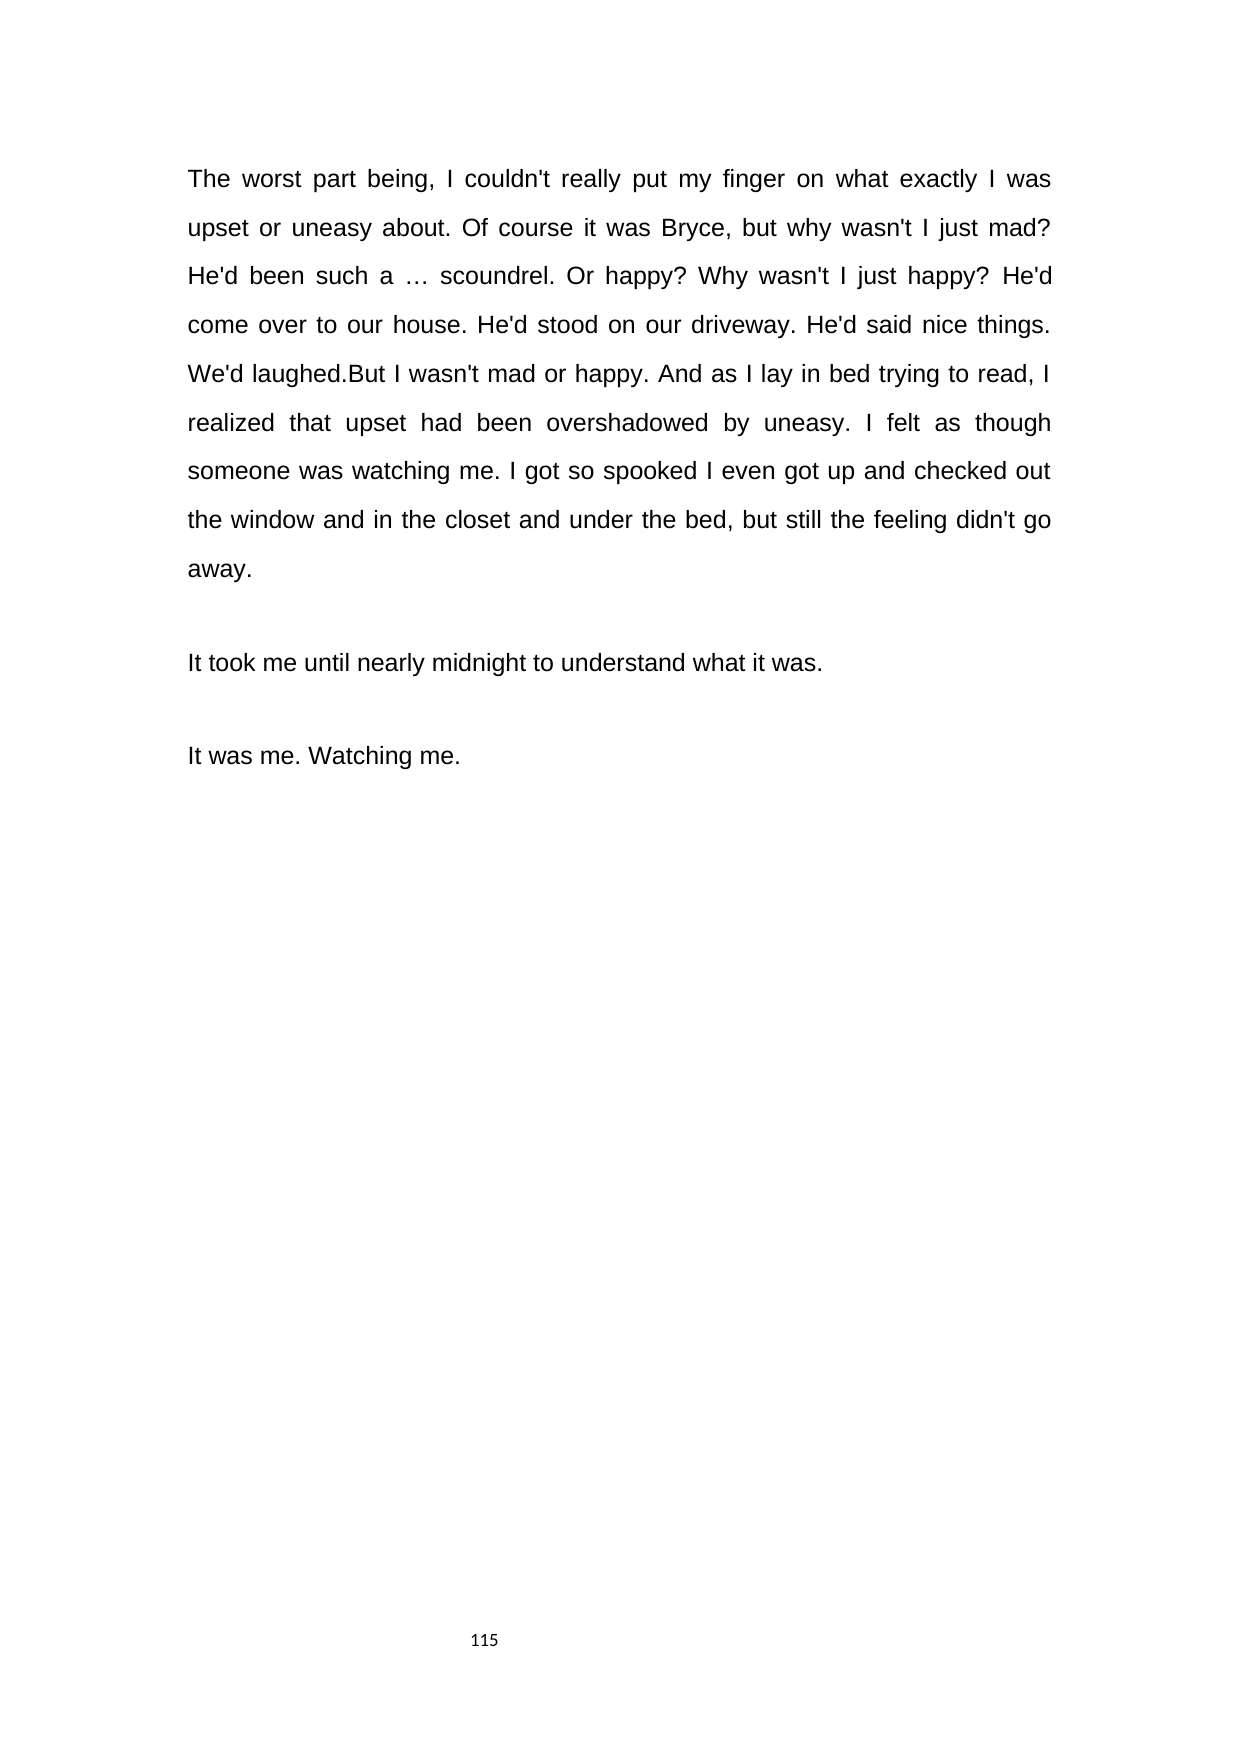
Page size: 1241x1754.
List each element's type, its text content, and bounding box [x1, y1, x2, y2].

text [187, 162, 1053, 584]
text It was me. Watching me. [187, 739, 1053, 772]
text It took me until nearly midnight to understand what it was. [187, 646, 1053, 678]
